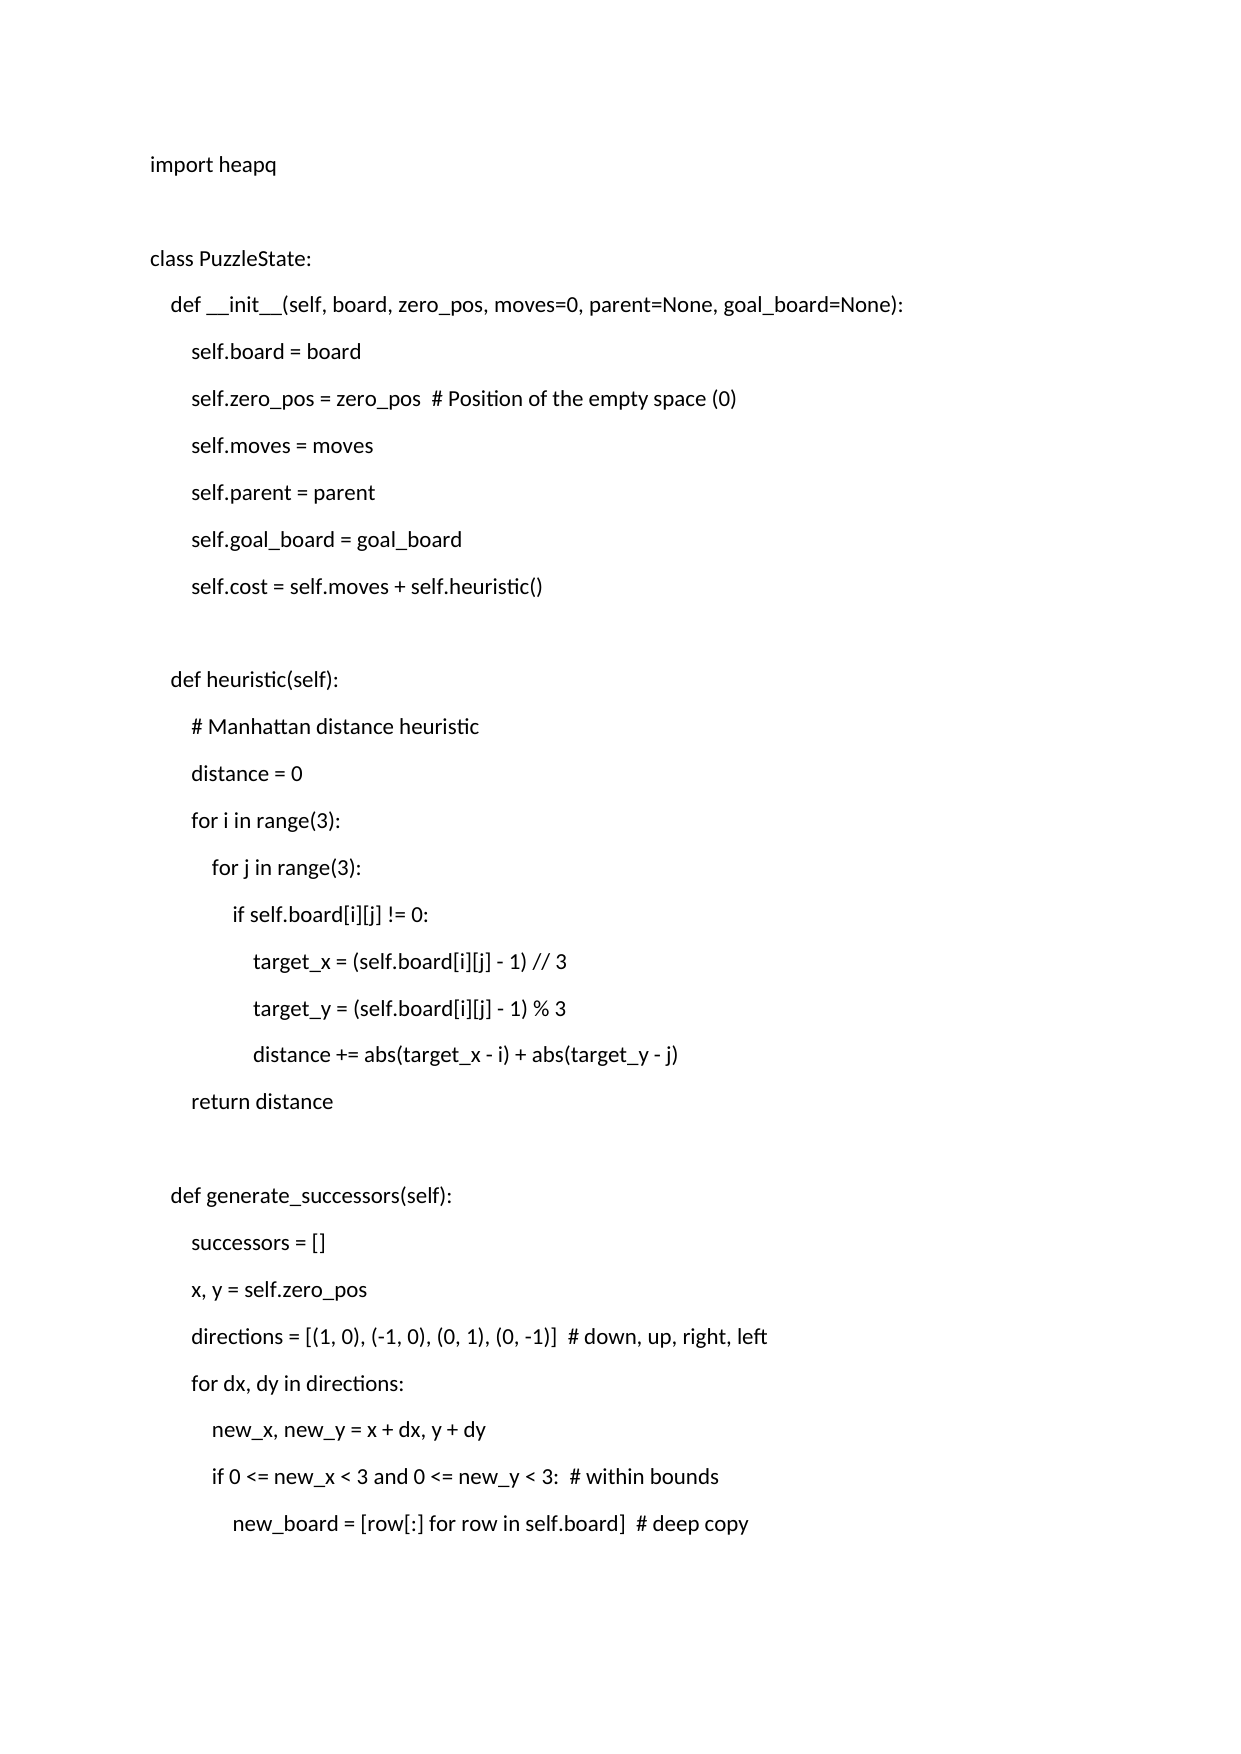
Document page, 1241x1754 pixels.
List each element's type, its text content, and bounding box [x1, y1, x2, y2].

text distance += abs(target_x - i) + abs(target_y - j) [150, 1041, 1090, 1069]
text if 0 <= new_x < 3 and 0 <= new_y < 3: # within bounds [150, 1462, 1090, 1491]
text def generate_successors(self): [150, 1181, 1090, 1209]
text self.goal_board = goal_board [150, 525, 1090, 553]
text if self.board[i][j] != 0: [150, 900, 1090, 928]
text target_x = (self.board[i][j] - 1) // 3 [150, 947, 1090, 975]
text new_x, new_y = x + dx, y + dy [150, 1416, 1090, 1444]
text x, y = self.zero_pos [150, 1275, 1090, 1303]
text target_y = (self.board[i][j] - 1) % 3 [150, 994, 1090, 1022]
text return distance [150, 1087, 1090, 1116]
text class PuzzleState: [150, 244, 1090, 272]
text self.parent = parent [150, 478, 1090, 506]
text self.board = board [150, 337, 1090, 366]
text distance = 0 [150, 759, 1090, 787]
text for j in range(3): [150, 853, 1090, 881]
text # Manhattan distance heuristic [150, 712, 1090, 741]
text for i in range(3): [150, 806, 1090, 834]
text import heapq [150, 150, 1090, 178]
text directions = [(1, 0), (-1, 0), (0, 1), (0, -1)] # down, up, right, left [150, 1322, 1090, 1350]
text self.zero_pos = zero_pos # Position of the empty space (0) [150, 384, 1090, 412]
text successors = [] [150, 1228, 1090, 1256]
text self.cost = self.moves + self.heuristic() [150, 572, 1090, 600]
text for dx, dy in directions: [150, 1369, 1090, 1397]
text def __init__(self, board, zero_pos, moves=0, parent=None, goal_board=None): [150, 291, 1090, 319]
text new_board = [row[:] for row in self.board] # deep copy [150, 1509, 1090, 1537]
text self.moves = moves [150, 431, 1090, 459]
text def heuristic(self): [150, 666, 1090, 694]
